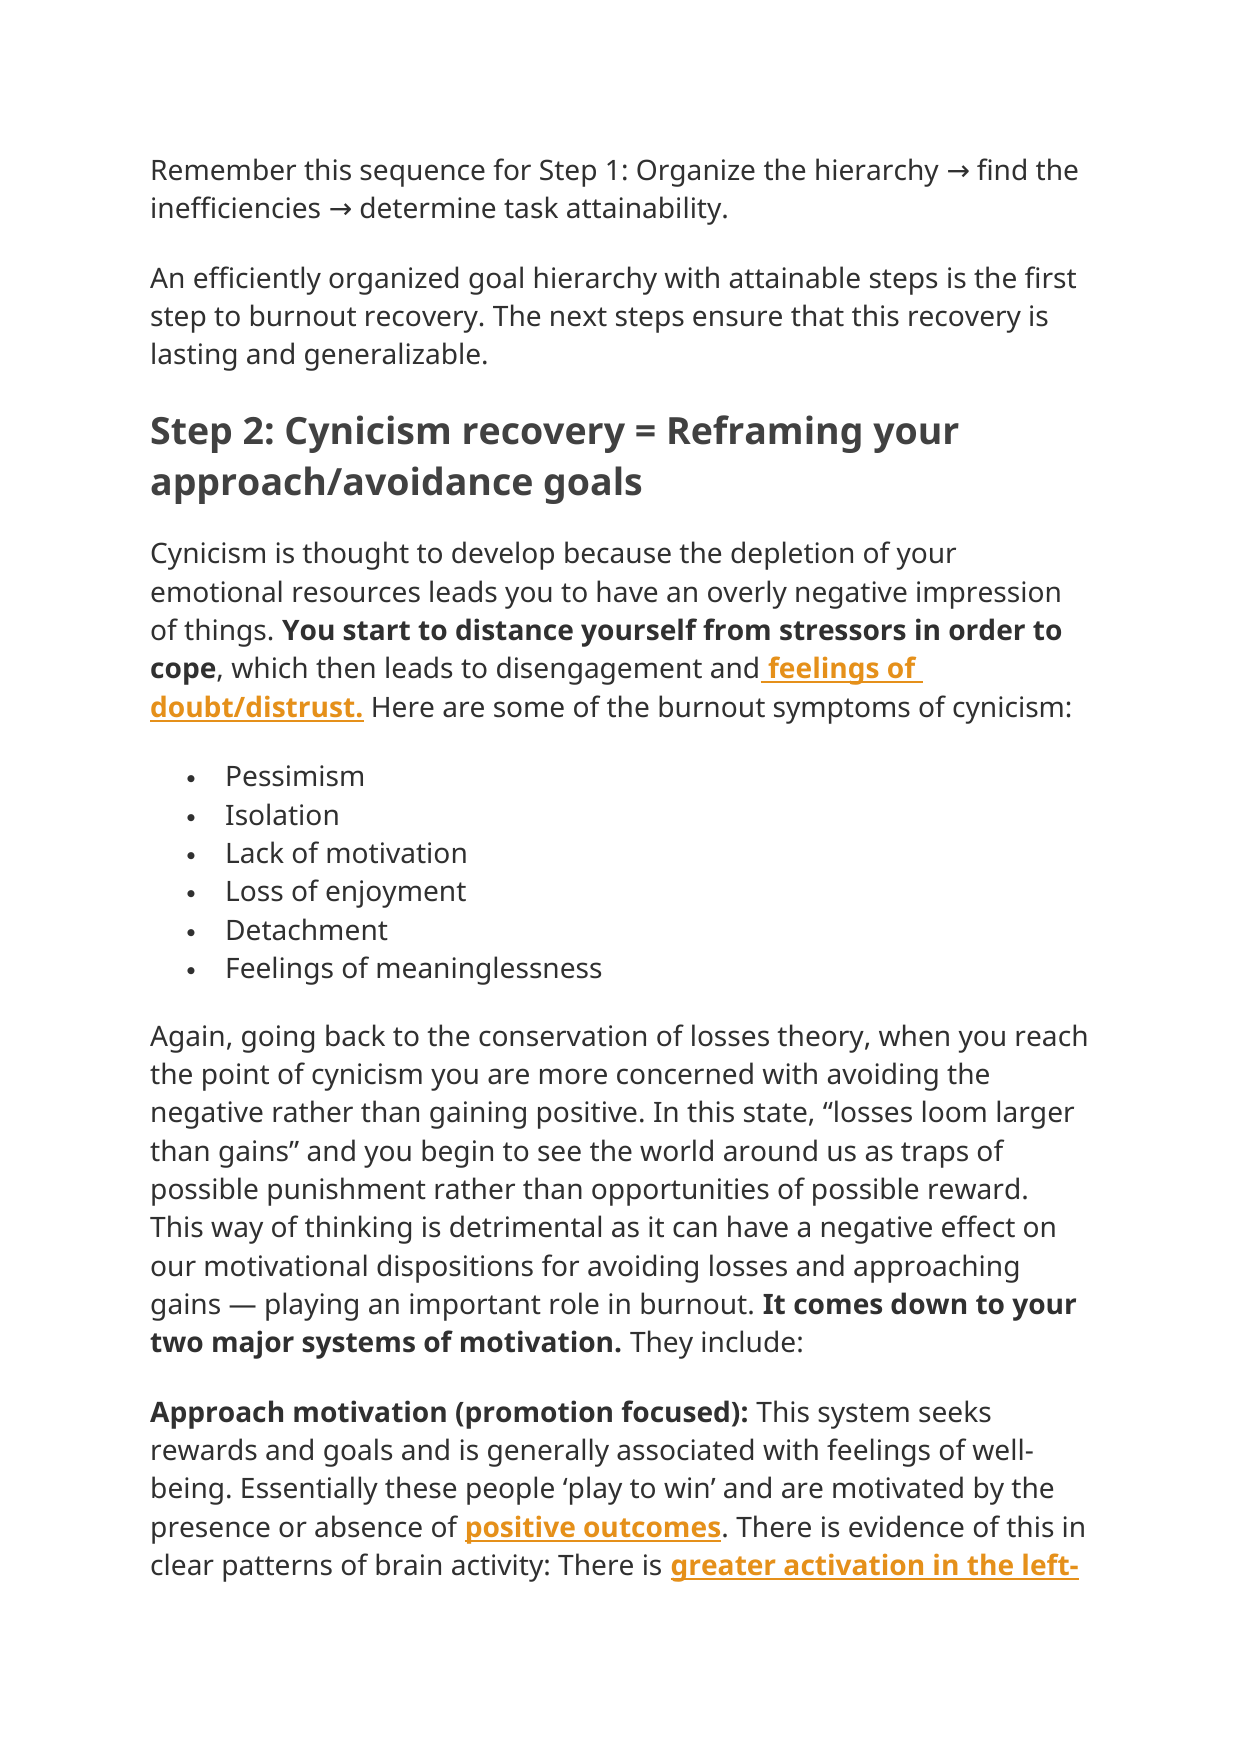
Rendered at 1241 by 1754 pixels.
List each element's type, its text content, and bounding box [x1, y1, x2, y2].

text Again, going back to the conservation of losses theory, when you reach the point of cynicism you are more concerned with avoiding the negative rather than gaining positive. In this state, “losses loom larger than gains” and you begin to see the world around us as traps of possible punishment rather than opportunities of possible reward. This way of thinking is detrimental as it can have a negative effect on our motivational dispositions for avoiding losses and approaching gains — playing an important role in burnout. It comes down to your two major systems of motivation. They include: [150, 1016, 1090, 1361]
text An efficiently organized goal hierarchy with attainable steps is the first step to burnout recovery. The next steps ensure that this recovery is lasting and generalizable. [150, 258, 1090, 373]
list Pessimism [187, 757, 1090, 795]
text Cynicism is thought to develop because the depletion of your emotional resources leads you to have an overly negative impression of things. You start to distance yourself from stressors in order to cope, which then leads to disengagement and feelings of doubt/distrust. Here are some of the burnout symptoms of cynicism: [150, 534, 1090, 725]
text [150, 1392, 1090, 1584]
text Remember this sequence for Step 1: Organize the hierarchy → find the inefficiencies → determine task attainability. [150, 150, 1090, 227]
list Loss of enjoyment [187, 872, 1090, 910]
text Step 2: Cynicism recovery = Reframing your approach/avoidance goals [150, 404, 1090, 506]
list Lack of motivation [187, 833, 1090, 872]
list Isolation [187, 795, 1090, 833]
list Feelings of meaninglessness [187, 948, 1090, 987]
list Detachment [187, 910, 1090, 948]
